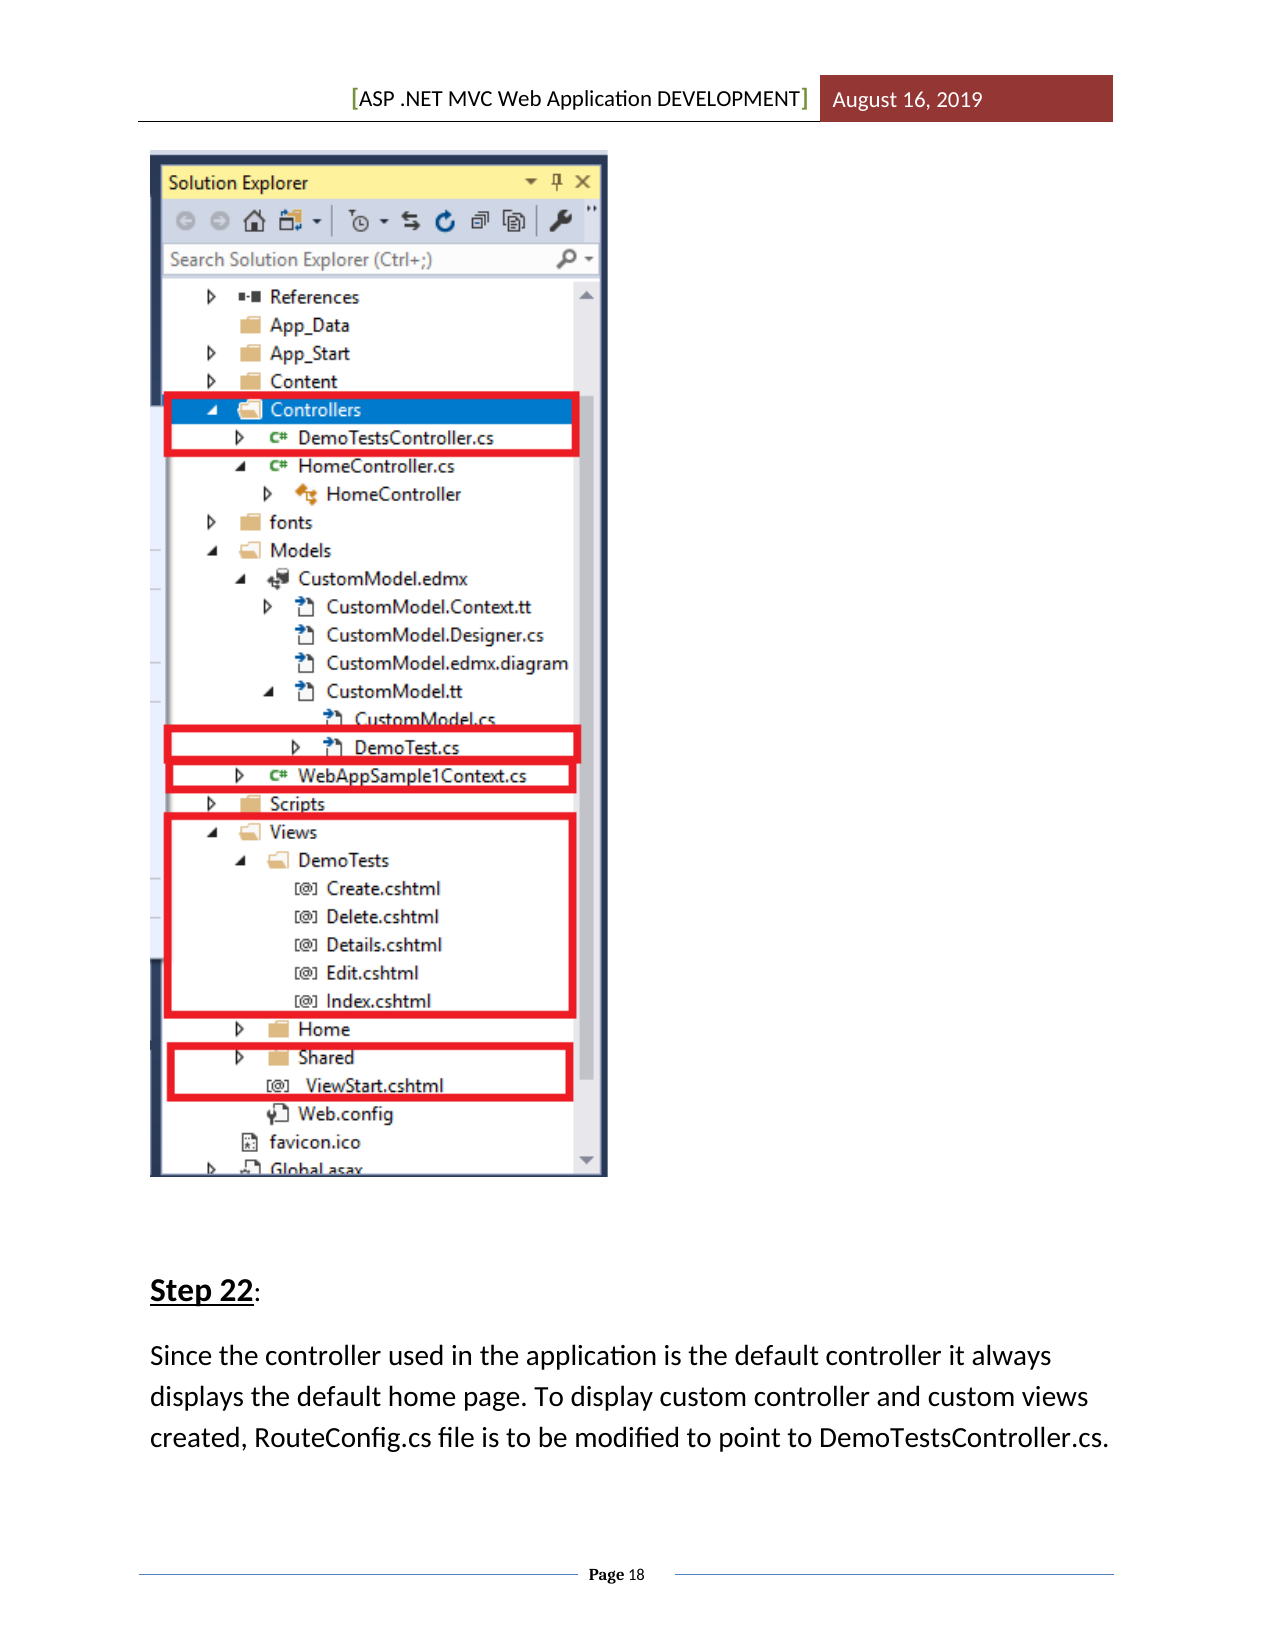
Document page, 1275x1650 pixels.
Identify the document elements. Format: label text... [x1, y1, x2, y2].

picture [150, 150, 608, 1177]
text Since the controller used in the application is the default controller it always displays the default home page. To display custom controller and custom views created, RouteConfig.cs file is to be modified to point to DemoTestsController.cs. [150, 1337, 1125, 1454]
text Step 22: [150, 1269, 1125, 1310]
